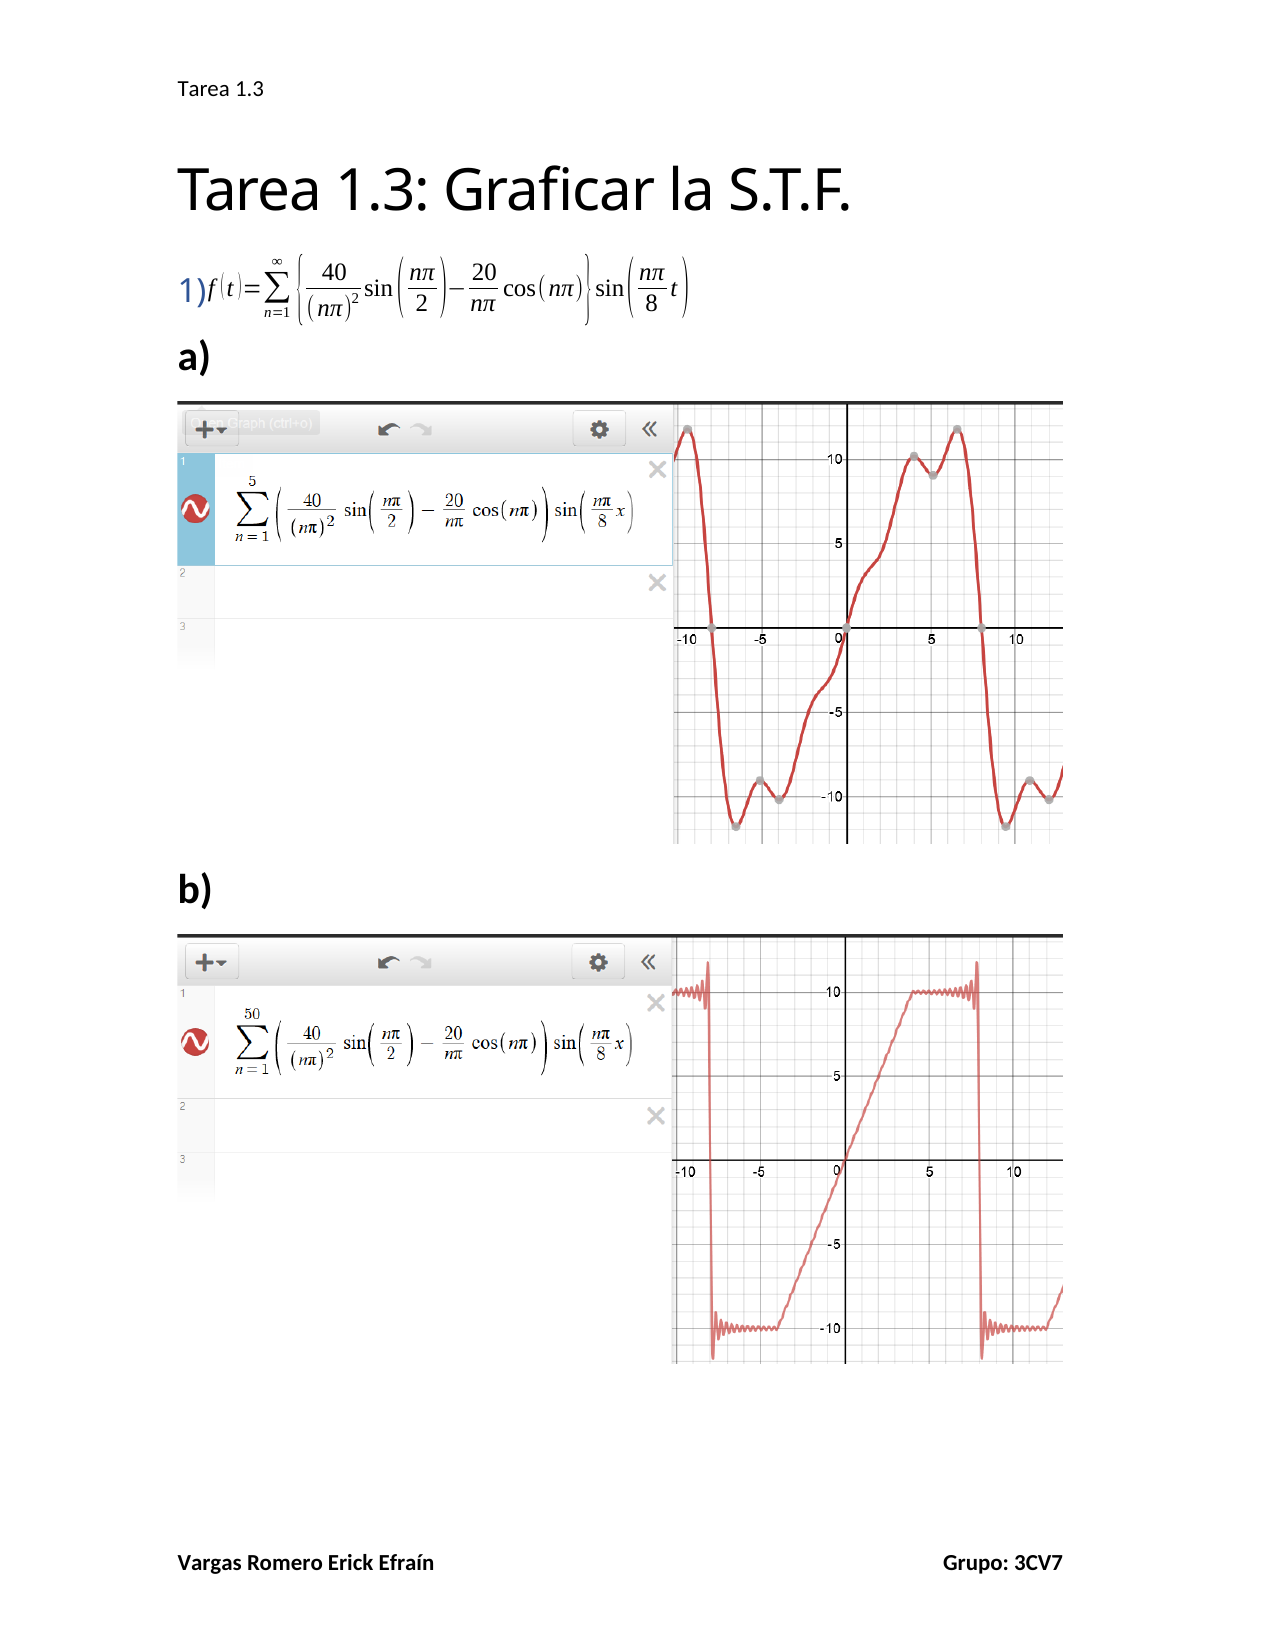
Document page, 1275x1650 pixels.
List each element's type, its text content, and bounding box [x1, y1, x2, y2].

text a) [177, 330, 1098, 381]
text b) [177, 863, 1098, 913]
subtitle 1) [177, 252, 1098, 326]
title Tarea 1.3: Graficar la S.T.F. [177, 148, 1098, 227]
picture [177, 934, 1063, 1364]
picture [177, 401, 1063, 844]
